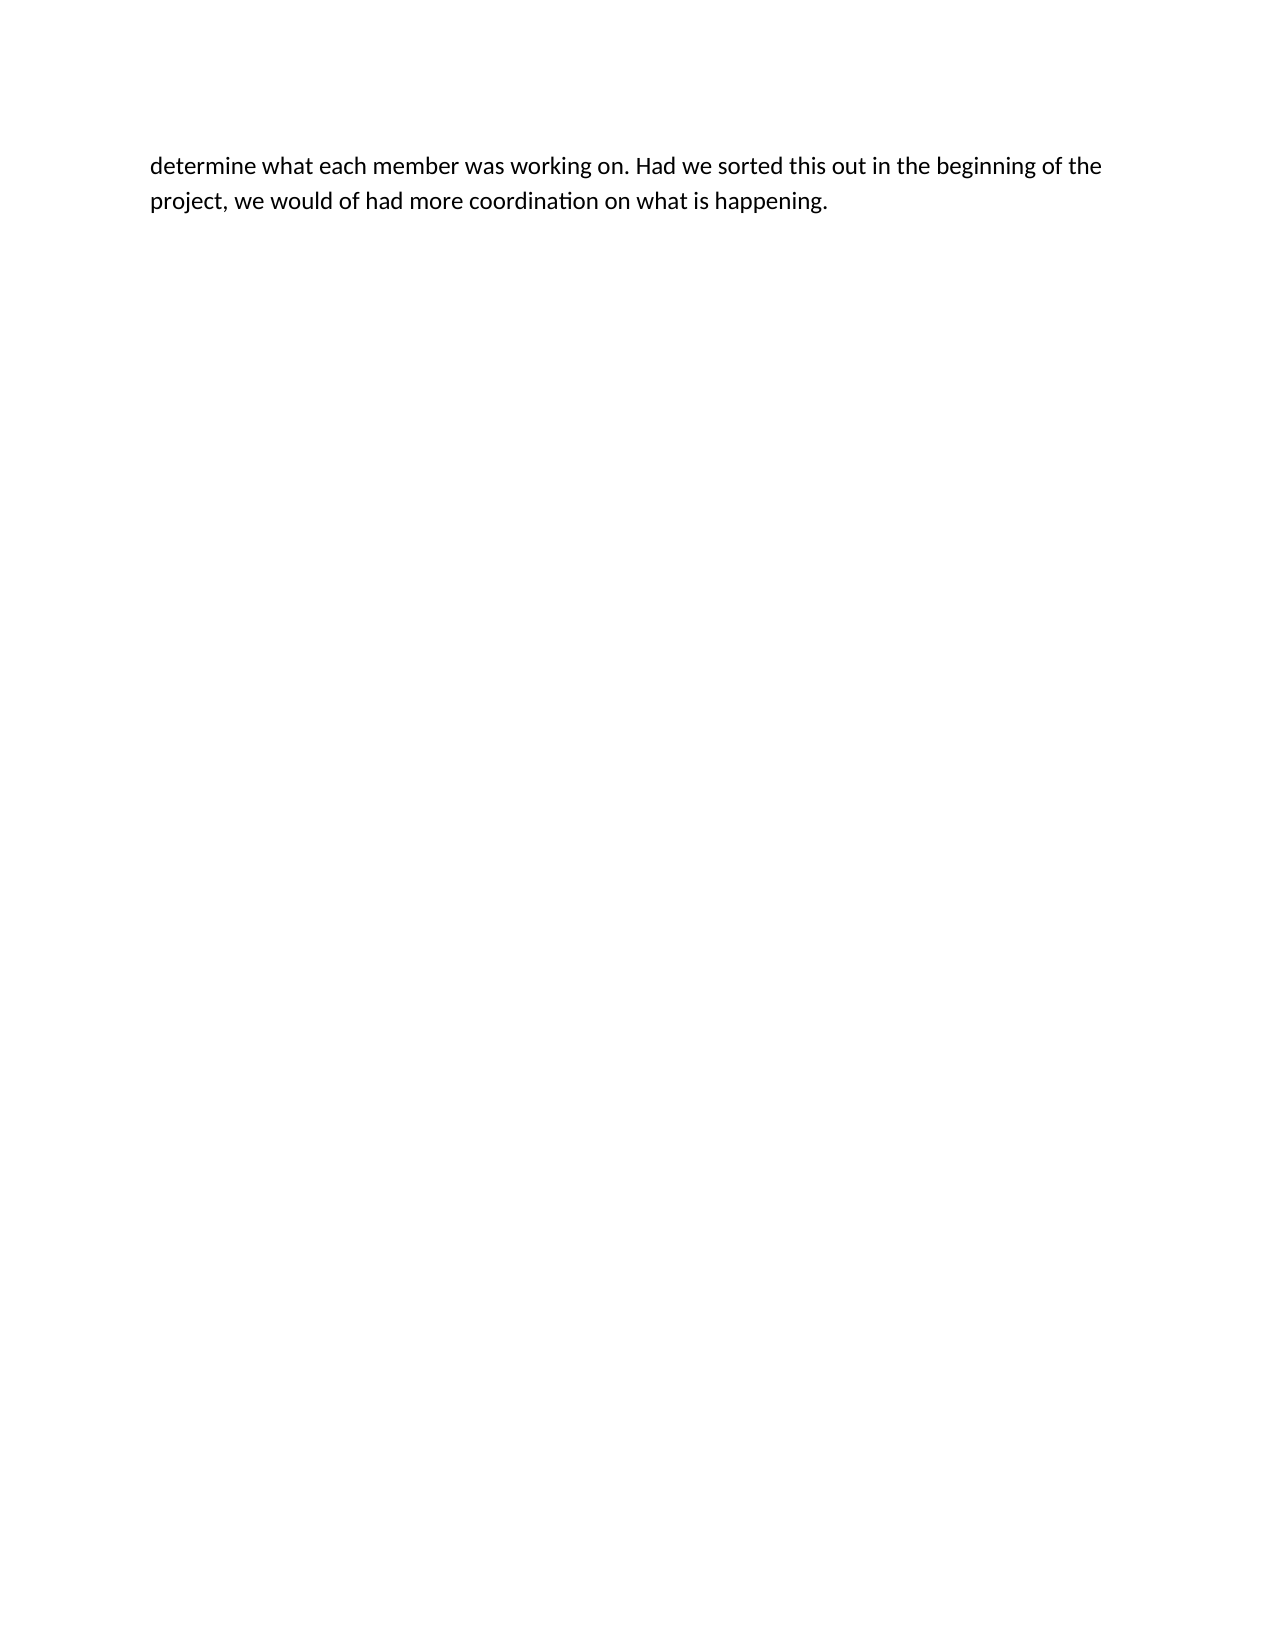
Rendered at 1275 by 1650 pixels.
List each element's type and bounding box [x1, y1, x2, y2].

text [150, 150, 1125, 216]
